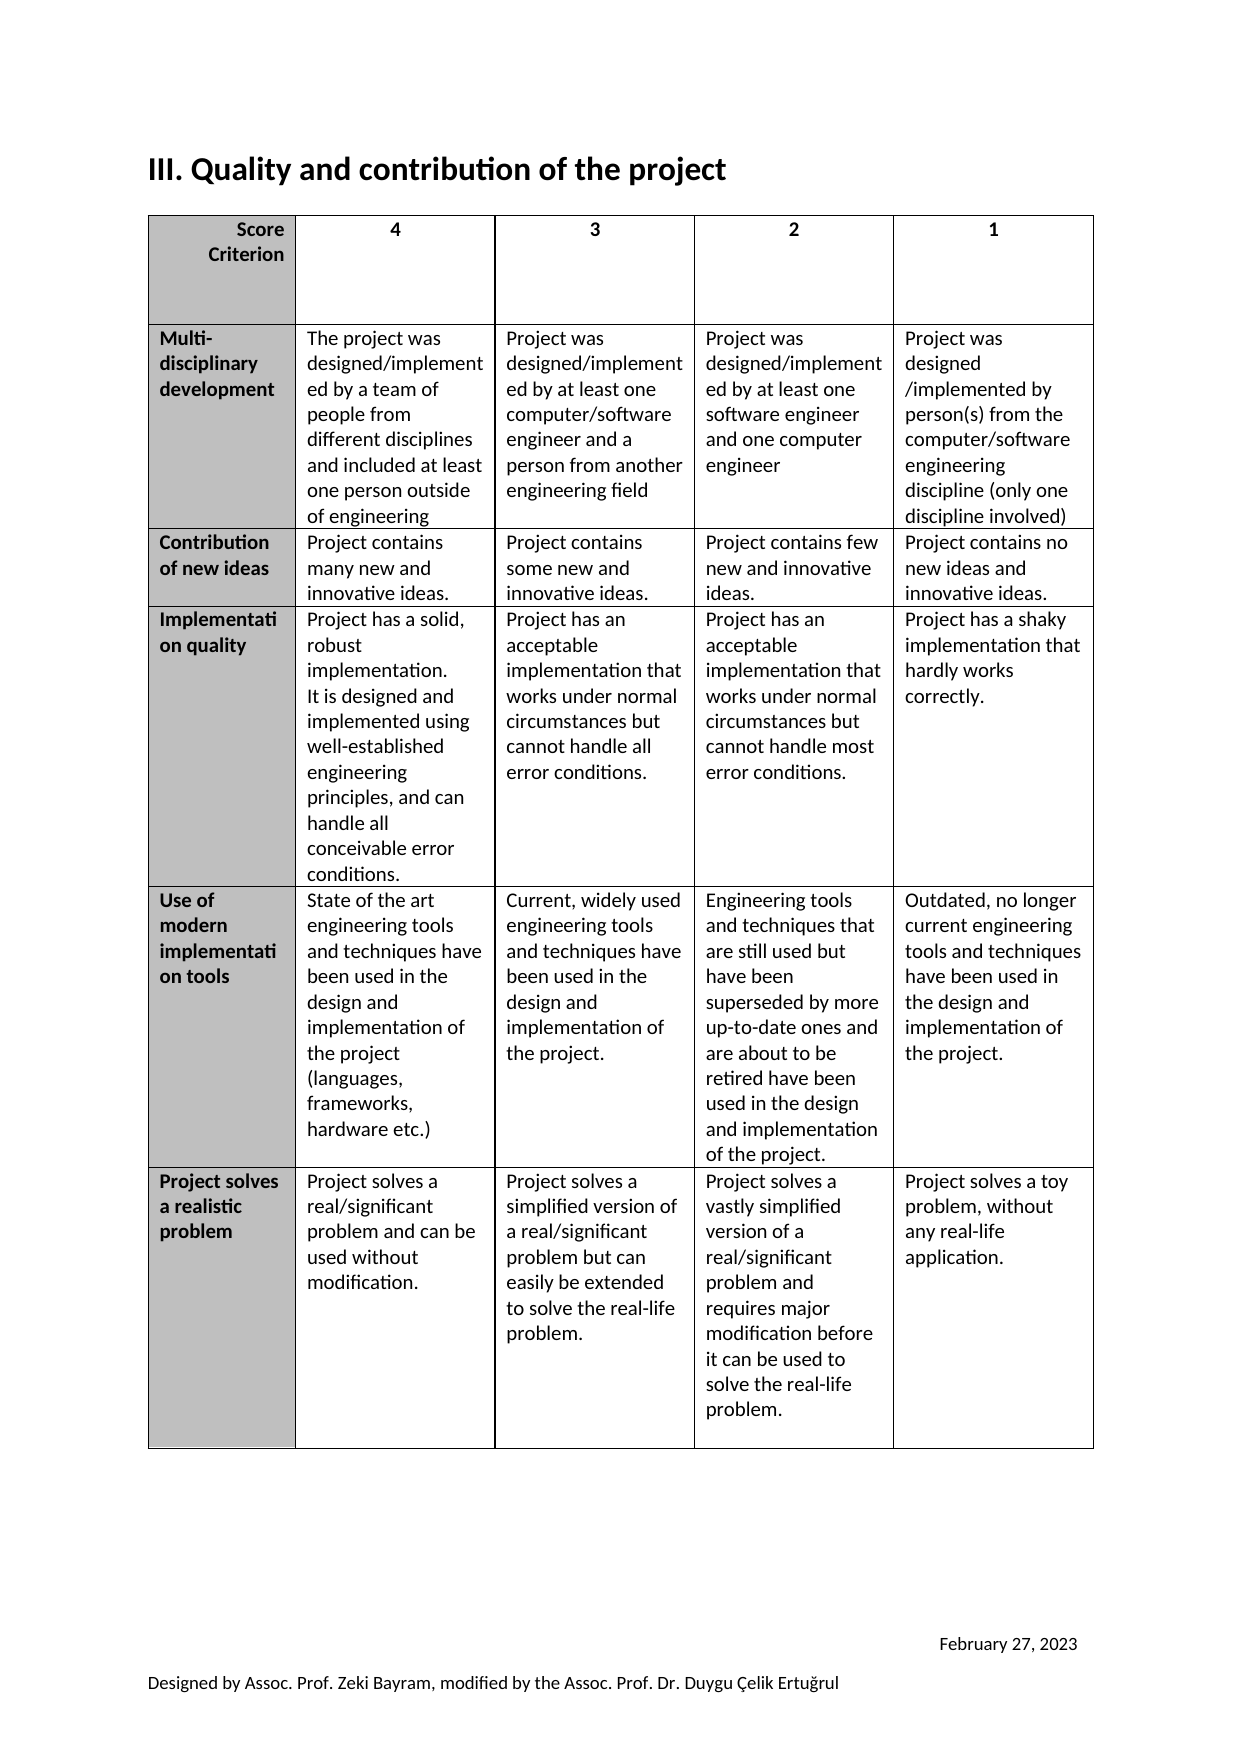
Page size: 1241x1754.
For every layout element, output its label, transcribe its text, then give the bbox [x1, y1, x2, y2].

table_cell Implementation quality [149, 607, 295, 886]
table_header 3 [496, 216, 694, 324]
text III. Quality and contribution of the project [148, 148, 1093, 188]
table_header Score Criterion [149, 216, 295, 324]
table_cell Project solves a real/significant problem and can be used without modification. [296, 1168, 494, 1447]
table_header 2 [695, 216, 893, 324]
table_cell Use of modern implementation tools [149, 887, 295, 1167]
table_cell Project contains some new and innovative ideas. [496, 529, 694, 606]
table_cell Project solves a realistic problem [149, 1168, 295, 1447]
table_cell Project has a shaky implementation that hardly works correctly. [894, 607, 1093, 886]
table_cell Project solves a vastly simplified version of a real/significant problem and requires major modification before it can be used to solve the real-life problem. [695, 1168, 893, 1447]
table_cell Project has an acceptable implementation that works under normal circumstances but cannot handle most error conditions. [695, 607, 893, 886]
table_cell Project solves a simplified version of a real/significant problem but can easily be extended to solve the real-life problem. [496, 1168, 694, 1447]
table_cell Project contains no new ideas and innovative ideas. [894, 529, 1093, 606]
table_cell Contribution of new ideas [149, 529, 295, 606]
table_cell Multi-disciplinary development [149, 325, 295, 528]
table_header 4 [296, 216, 494, 324]
table_header 1 [894, 216, 1093, 324]
table_cell The project was designed/implemented by a team of people from different disciplines and included at least one person outside of engineering [296, 325, 494, 528]
table_cell State of the art engineering tools and techniques have been used in the design and implementation of the project (languages, frameworks, hardware etc.) [296, 887, 494, 1167]
table_cell Project contains few new and innovative ideas. [695, 529, 893, 606]
table_cell Project was designed/implemented by at least one computer/software engineer and a person from another engineering field [496, 325, 694, 528]
table_cell Project was designed/implemented by person(s) from the computer/software engineering discipline (only one discipline involved) [894, 325, 1093, 528]
table_cell Project contains many new and innovative ideas. [296, 529, 494, 606]
table_cell Outdated, no longer current engineering tools and techniques have been used in the design and implementation of the project. [894, 887, 1093, 1167]
table_cell Project has a solid, robust implementation. It is designed and implemented using well-established engineering principles, and can handle all conceivable error conditions. [296, 607, 494, 886]
table_cell Engineering tools and techniques that are still used but have been superseded by more up-to-date ones and are about to be retired have been used in the design and implementation of the project. [695, 887, 893, 1167]
table_cell Project has an acceptable implementation that works under normal circumstances but cannot handle all error conditions. [496, 607, 694, 886]
table_cell Project was designed/implemented by at least one software engineer and one computer engineer [695, 325, 893, 528]
table_cell Current, widely used engineering tools and techniques have been used in the design and implementation of the project. [496, 887, 694, 1167]
table_cell Project solves a toy problem, without any real-life application. [894, 1168, 1093, 1447]
